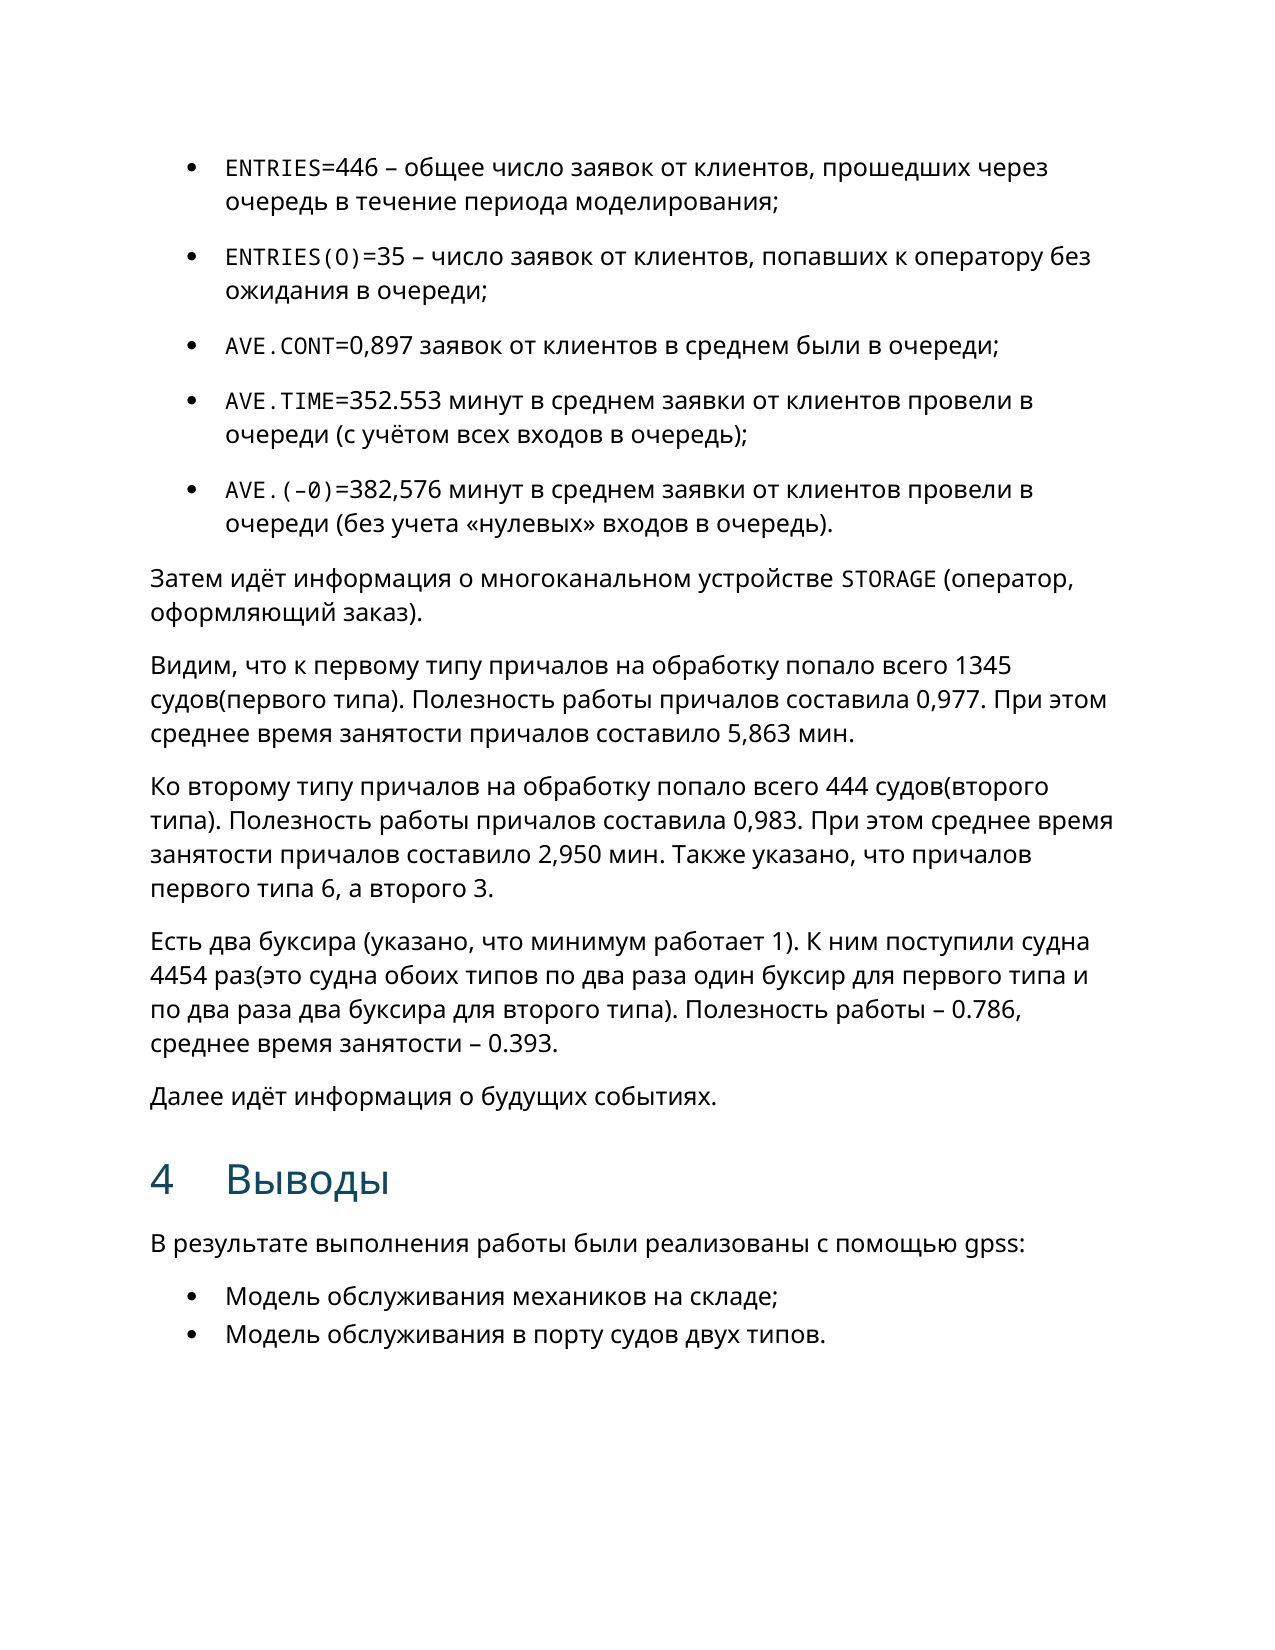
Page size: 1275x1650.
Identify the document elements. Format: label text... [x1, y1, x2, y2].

list Модель обслуживания механиков на складе; [187, 1278, 1125, 1312]
list ENTRIES(O)=35 – число заявок от клиентов, попавших к оператору без ожидания в очереди; [187, 239, 1125, 307]
list Модель обслуживания в порту судов двух типов. [187, 1316, 1125, 1350]
text Ко второму типу причалов на обработку попало всего 444 судов(второго типа). Полезность работы причалов составила 0,983. При этом среднее время занятости причалов составило 2,950 мин. Также указано, что причалов первого типа 6, а второго 3. [150, 768, 1125, 905]
list ENTRIES=446 – общее число заявок от клиентов, прошедших через очередь в течение периода моделирования; [187, 150, 1125, 218]
text Видим, что к первому типу причалов на обработку попало всего 1345 судов(первого типа). Полезность работы причалов составила 0,977. При этом среднее время занятости причалов составило 5,863 мин. [150, 648, 1125, 750]
subtitle 4 Выводы [150, 1150, 1125, 1207]
text В результате выполнения работы были реализованы с помощью gpss: [150, 1226, 1125, 1260]
text Затем идёт информация о многоканальном устройстве STORAGE (оператор, оформляющий заказ). [150, 561, 1125, 629]
text Далее идёт информация о будущих событиях. [150, 1078, 1125, 1113]
text Есть два буксира (указано, что минимум работает 1). К ним поступили судна 4454 раз(это судна обоих типов по два раза один буксир для первого типа и по два раза два буксира для второго типа). Полезность работы – 0.786, среднее время занятости – 0.393. [150, 923, 1125, 1060]
list AVE.(–0)=382,576 минут в среднем заявки от клиентов провели в очереди (без учета «нулевых» входов в очередь). [187, 472, 1125, 540]
list AVE.TIME=352.553 минут в среднем заявки от клиентов провели в очереди (с учётом всех входов в очередь); [187, 383, 1125, 451]
list AVE.CONT=0,897 заявок от клиентов в среднем были в очереди; [187, 328, 1125, 362]
